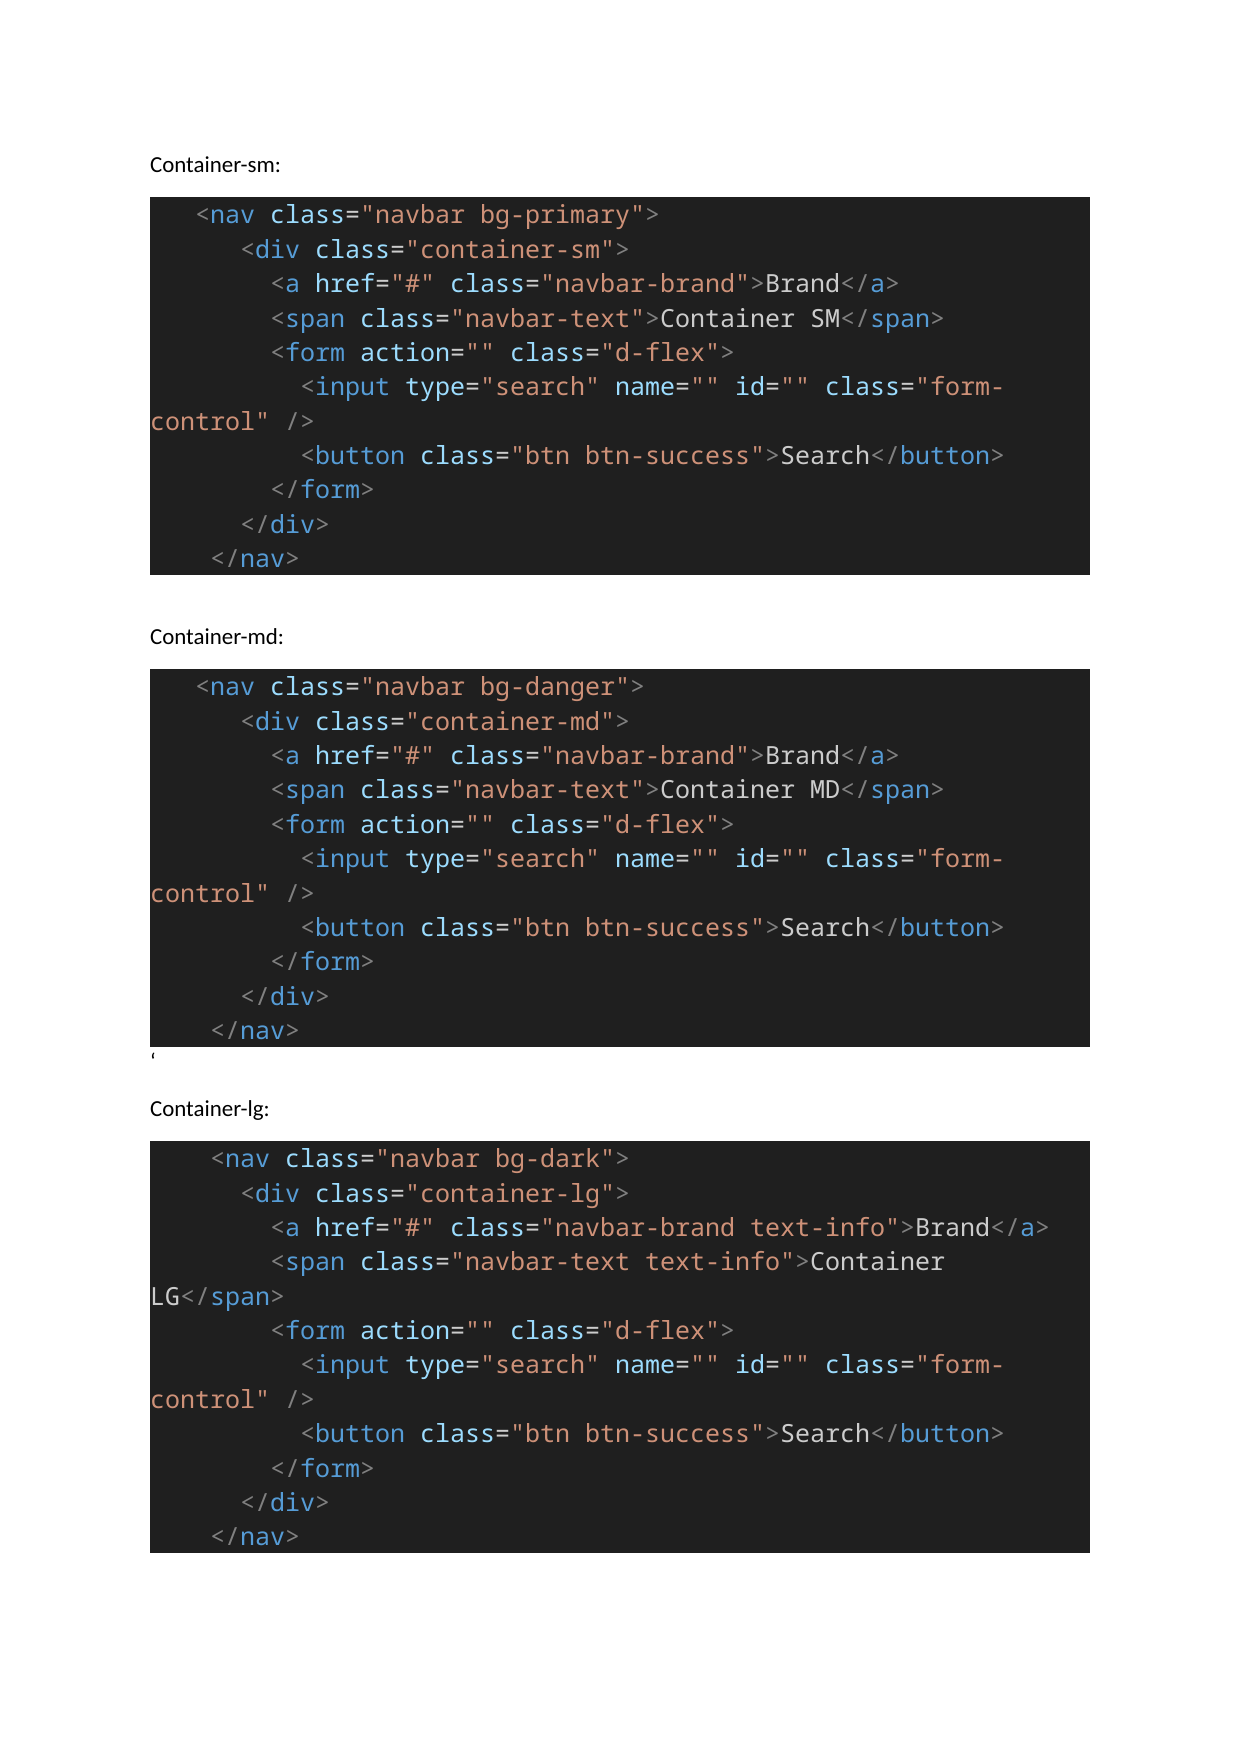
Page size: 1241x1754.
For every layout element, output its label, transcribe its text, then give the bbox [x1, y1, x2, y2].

text <input type="search" name="" id="" class="form-control" /> [150, 841, 1090, 909]
text <input type="search" name="" id="" class="form-control" /> [150, 1347, 1090, 1416]
text </div> [150, 1484, 1090, 1519]
text <nav class="navbar bg-dark"> [150, 1141, 1090, 1175]
text </form> [150, 472, 1090, 506]
text </form> [150, 944, 1090, 978]
text <div class="container-lg"> [150, 1175, 1090, 1209]
text <button class="btn btn-success">Search</button> [150, 909, 1090, 944]
text </div> [150, 506, 1090, 541]
text <form action="" class="d-flex"> [150, 806, 1090, 841]
text <nav class="navbar bg-primary"> [150, 197, 1090, 231]
text <button class="btn btn-success">Search</button> [150, 1416, 1090, 1450]
text <div class="container-sm"> [150, 231, 1090, 266]
text <form action="" class="d-flex"> [150, 1312, 1090, 1347]
text <button class="btn btn-success">Search</button> [150, 437, 1090, 472]
text <span class="navbar-text">Container SM</span> [150, 300, 1090, 334]
text Container-lg: [150, 1094, 1090, 1122]
text <input type="search" name="" id="" class="form-control" /> [150, 369, 1090, 437]
text ‘ [150, 1047, 1090, 1075]
text </nav> [150, 1012, 1090, 1047]
text </nav> [150, 541, 1090, 575]
text <a href="#" class="navbar-brand">Brand</a> [150, 266, 1090, 300]
text <form action="" class="d-flex"> [150, 334, 1090, 369]
text Container-md: [150, 622, 1090, 650]
text Container-sm: [150, 150, 1090, 178]
text <a href="#" class="navbar-brand text-info">Brand</a> [150, 1209, 1090, 1244]
text </div> [150, 978, 1090, 1012]
text <nav class="navbar bg-danger"> [150, 669, 1090, 703]
text <div class="container-md"> [150, 703, 1090, 737]
text <span class="navbar-text text-info">Container LG</span> [150, 1244, 1090, 1312]
text <span class="navbar-text">Container MD</span> [150, 772, 1090, 806]
text <a href="#" class="navbar-brand">Brand</a> [150, 737, 1090, 772]
text </nav> [150, 1519, 1090, 1553]
text </form> [150, 1450, 1090, 1484]
